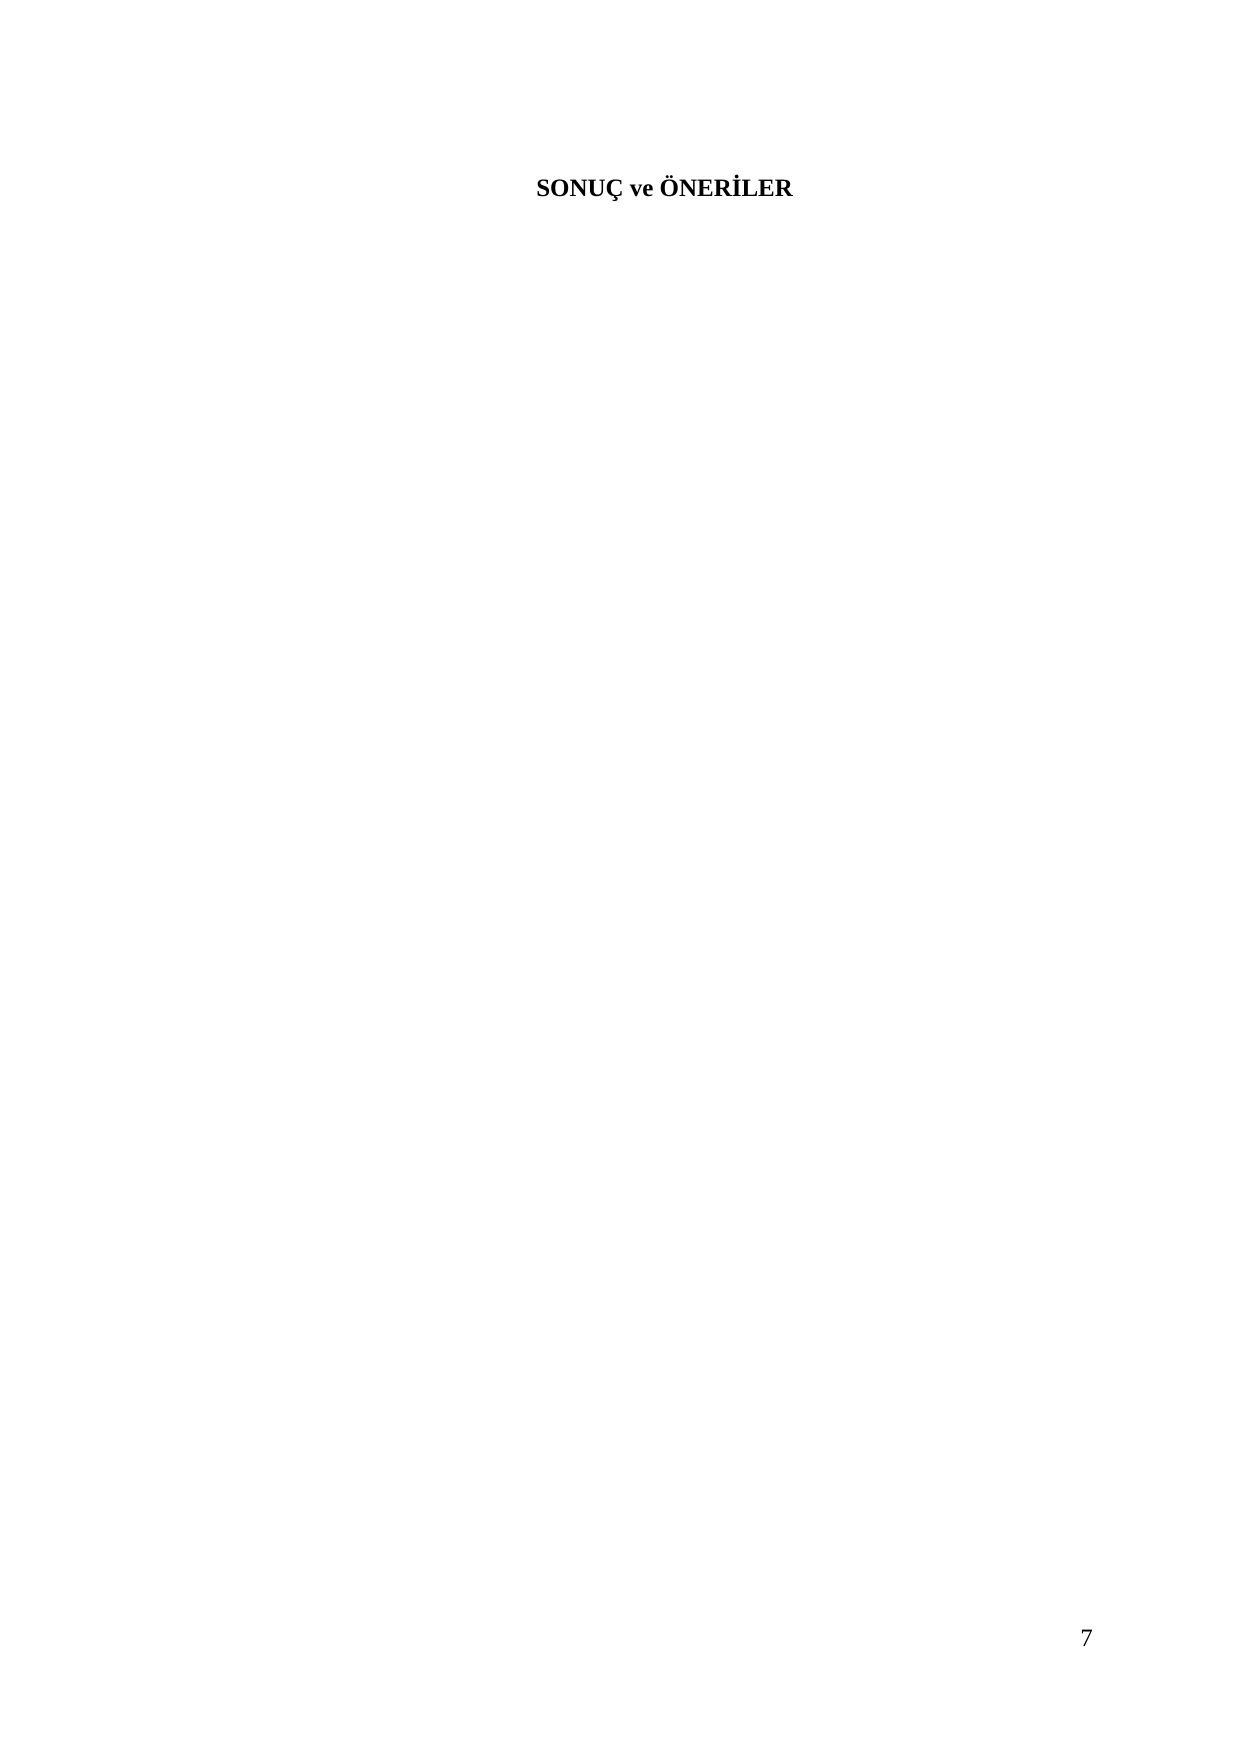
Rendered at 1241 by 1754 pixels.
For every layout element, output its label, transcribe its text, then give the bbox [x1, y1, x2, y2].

subtitle SONUÇ ve ÖNERİLER [236, 173, 1092, 201]
